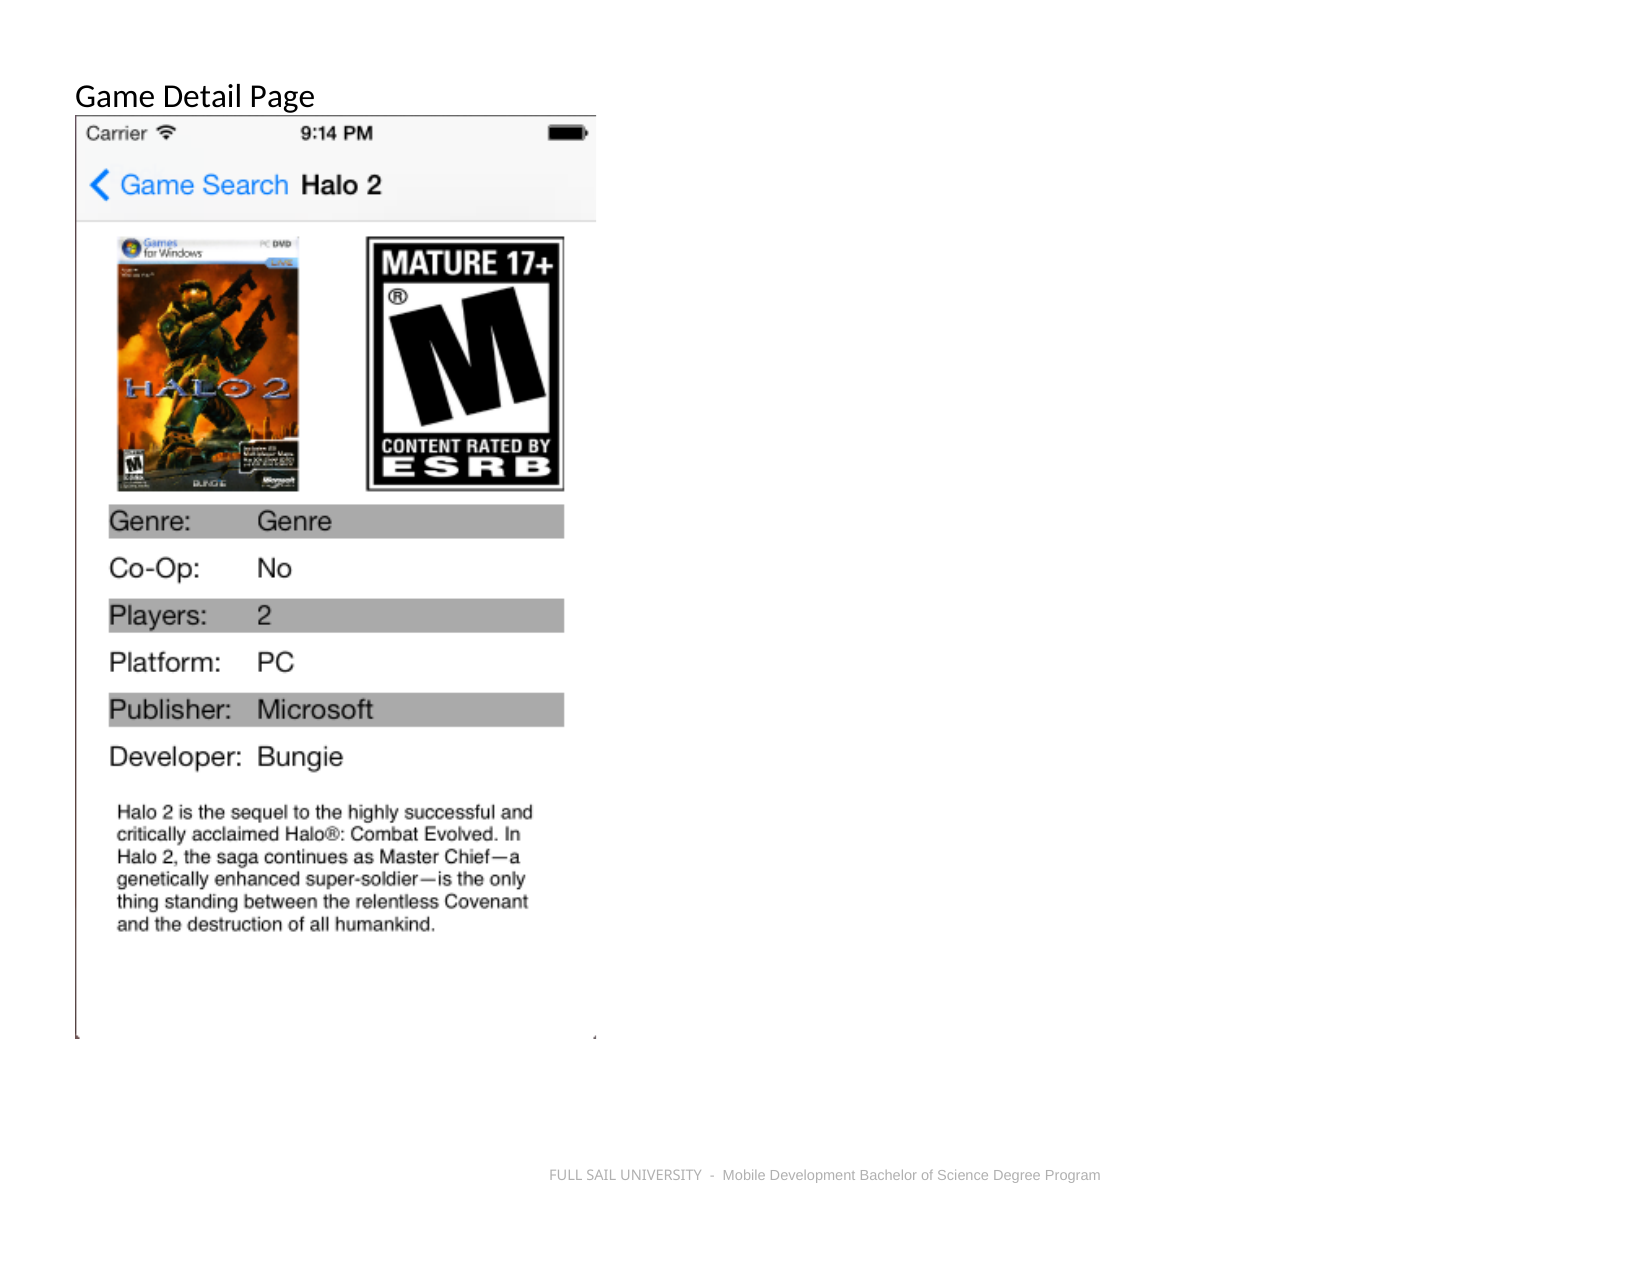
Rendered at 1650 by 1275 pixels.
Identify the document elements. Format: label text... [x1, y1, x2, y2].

picture [75, 115, 597, 1039]
text Game Detail Page [75, 75, 1575, 116]
